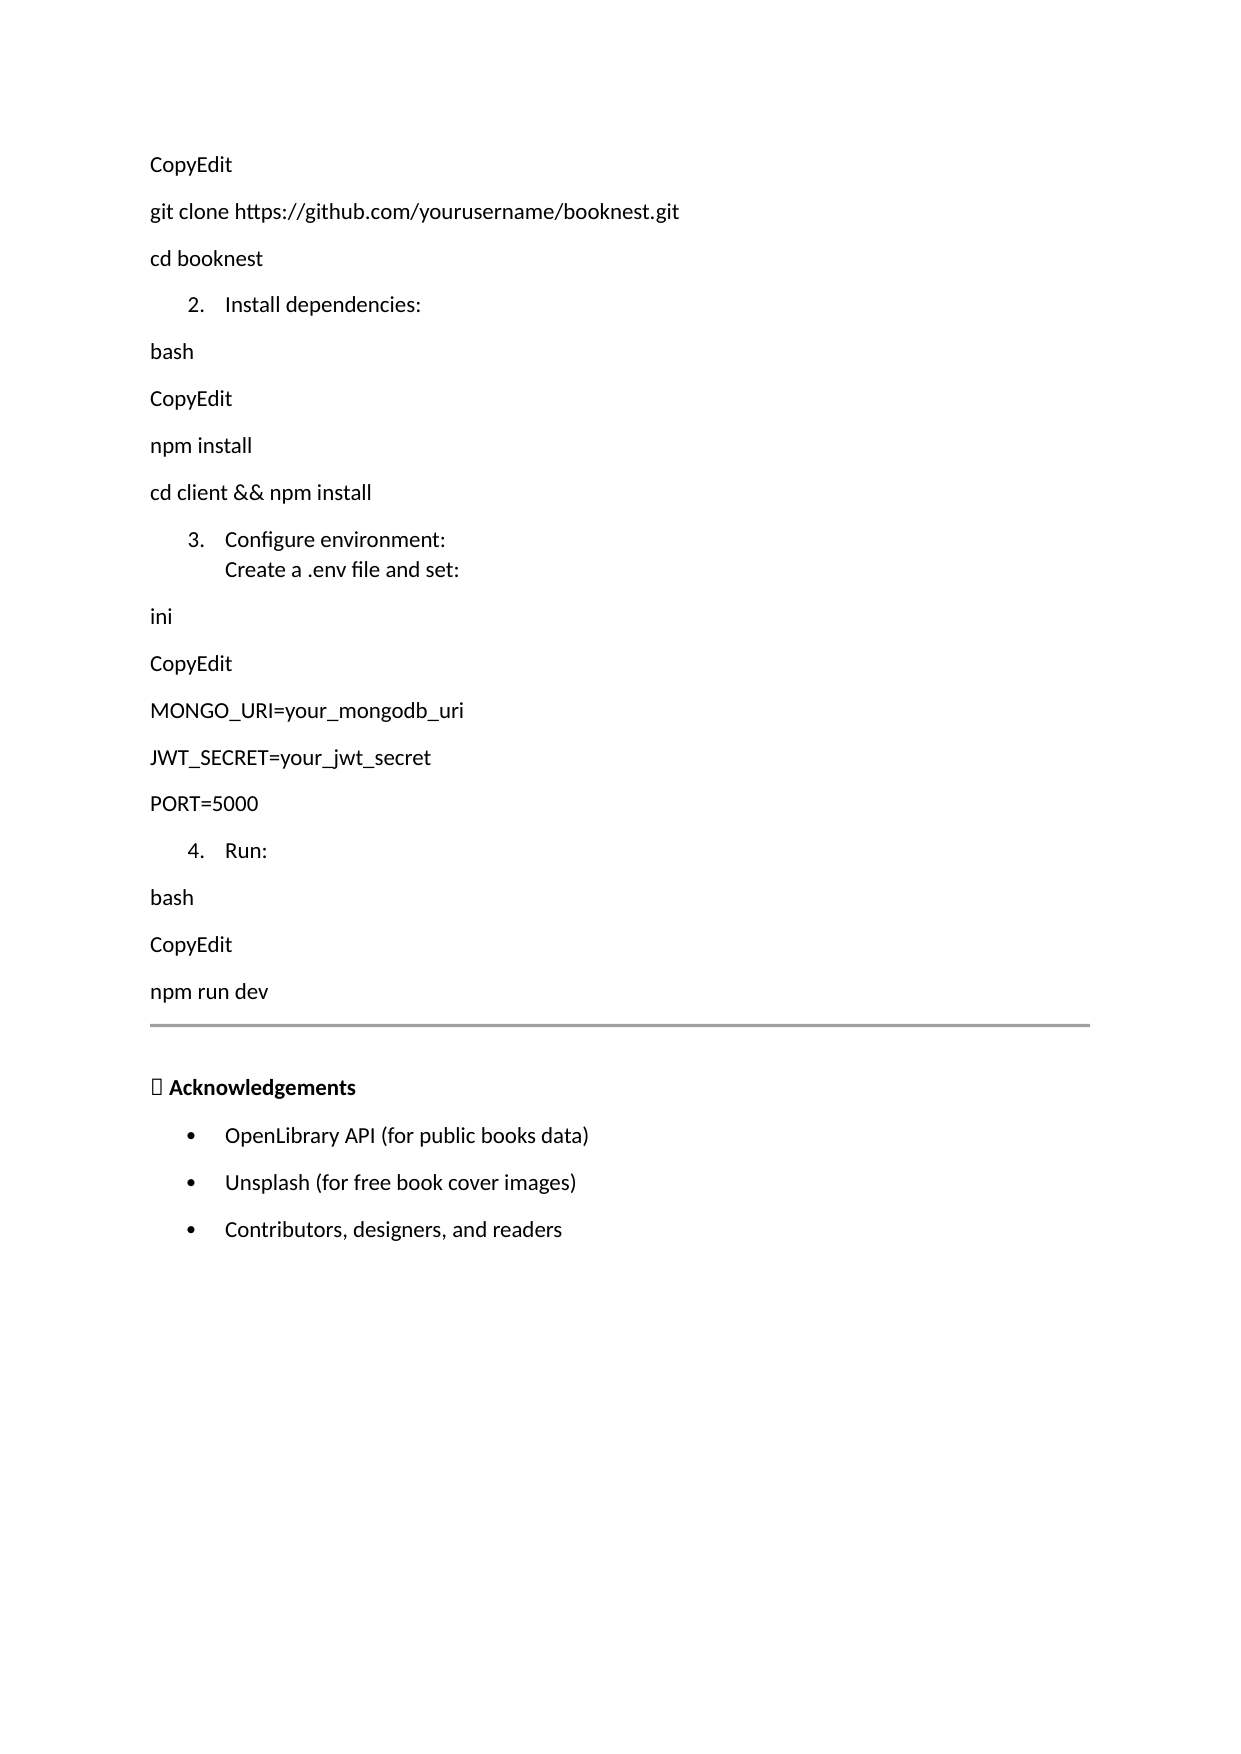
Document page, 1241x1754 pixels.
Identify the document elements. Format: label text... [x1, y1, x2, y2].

list Run: [187, 836, 1090, 864]
list Configure environment: Create a .env file and set: [187, 525, 1090, 583]
list Install dependencies: [187, 291, 1090, 319]
text CopyEdit [150, 384, 1090, 412]
text CopyEdit [150, 150, 1090, 178]
text bash [150, 337, 1090, 366]
text JWT_SECRET=your_jwt_secret [150, 743, 1090, 771]
text CopyEdit [150, 930, 1090, 958]
text git clone https://github.com/yourusername/booknest.git [150, 197, 1090, 225]
list OpenLibrary API (for public books data) [187, 1121, 1090, 1149]
text ini [150, 602, 1090, 630]
text cd booknest [150, 244, 1090, 272]
text MONGO_URI=your_mongodb_uri [150, 696, 1090, 724]
text PORT=5000 [150, 789, 1090, 818]
list Contributors, designers, and readers [187, 1215, 1090, 1243]
list Unsplash (for free book cover images) [187, 1168, 1090, 1196]
text CopyEdit [150, 649, 1090, 677]
text npm install [150, 431, 1090, 459]
text npm run dev [150, 977, 1090, 1005]
text 📣 Acknowledgements [150, 1071, 1090, 1102]
text cd client && npm install [150, 478, 1090, 506]
text bash [150, 883, 1090, 911]
